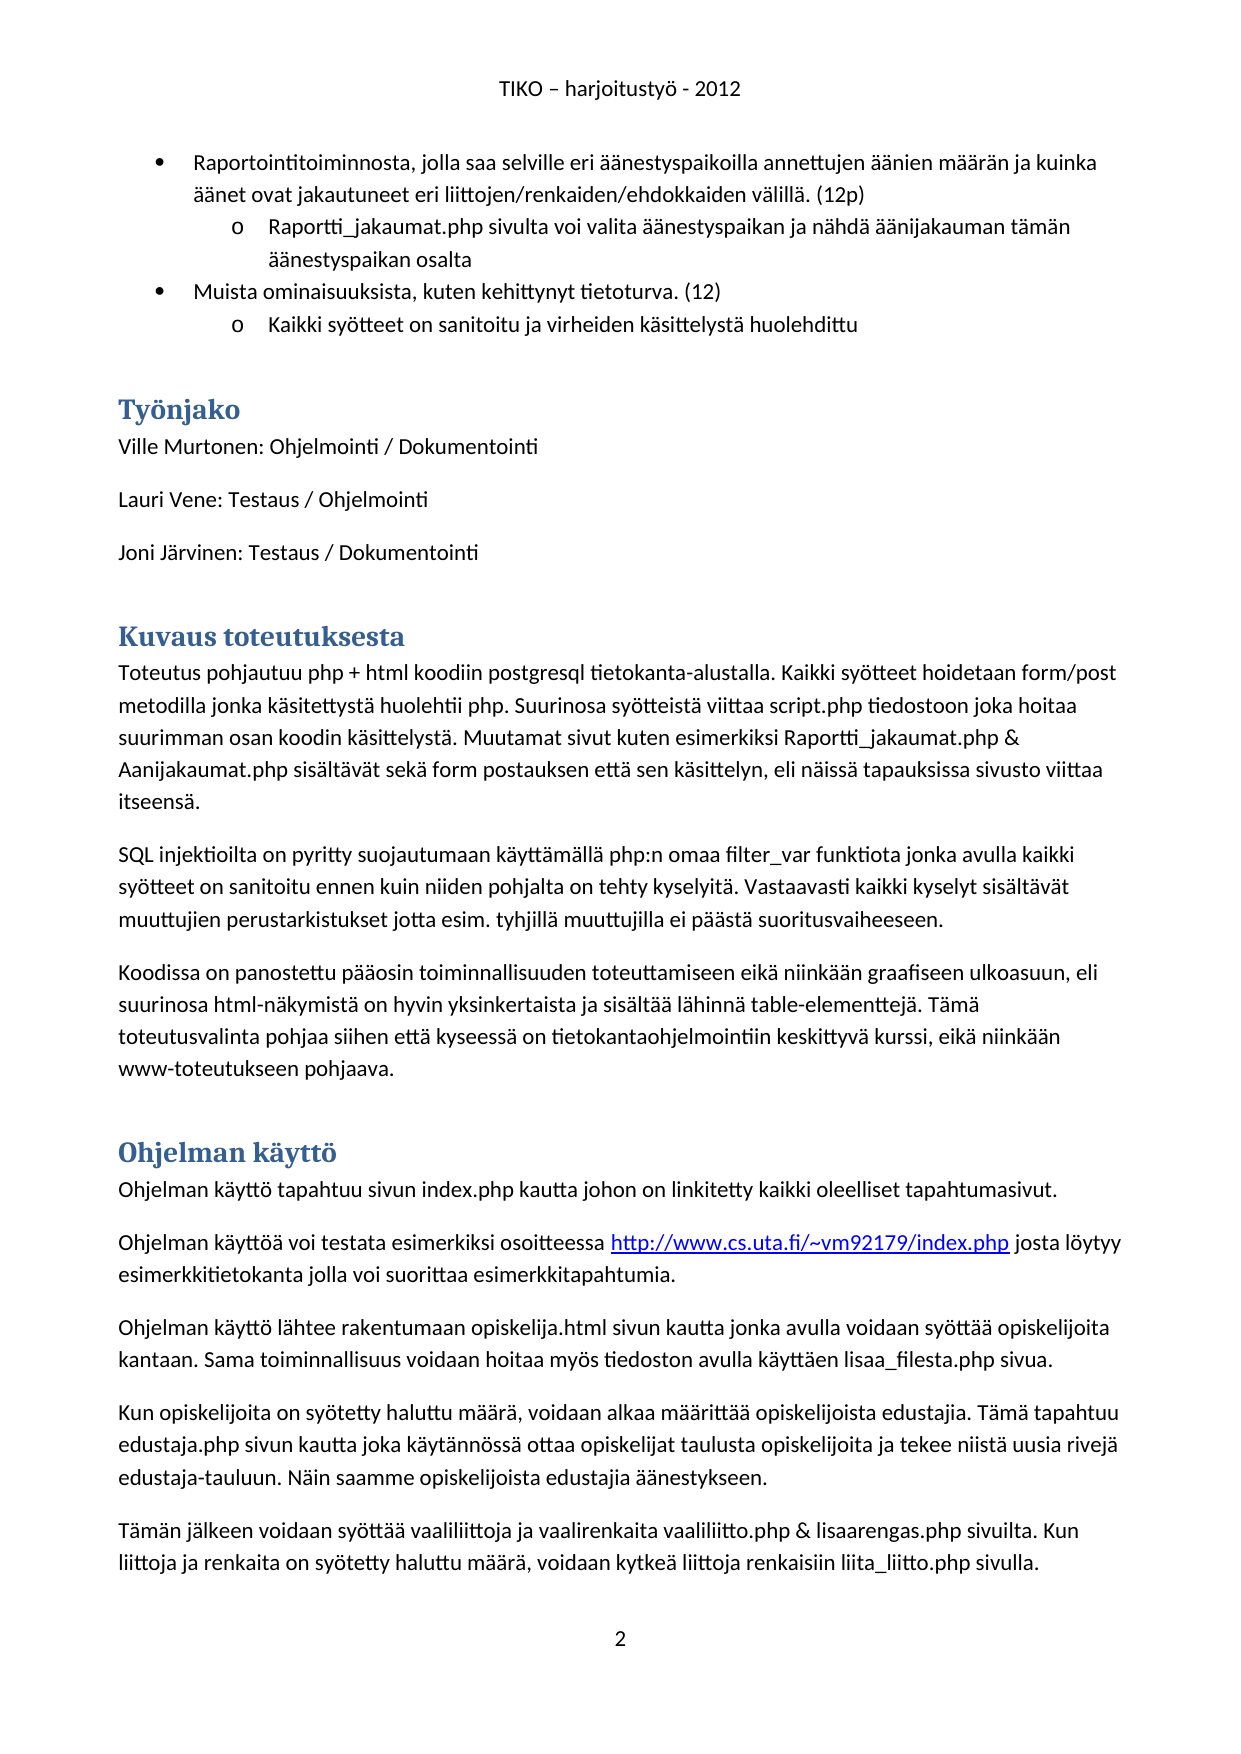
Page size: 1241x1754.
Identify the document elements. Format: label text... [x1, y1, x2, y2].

list Muista ominaisuuksista, kuten kehittynyt tietoturva. (12) [156, 277, 1122, 306]
text Kun opiskelijoita on syötetty haluttu määrä, voidaan alkaa määrittää opiskelijoista edustajia. Tämä tapahtuu edustaja.php sivun kautta joka käytännössä ottaa opiskelijat taulusta opiskelijoita ja tekee niistä uusia rivejä edustaja-tauluun. Näin saamme opiskelijoista edustajia äänestykseen. [118, 1398, 1122, 1491]
subtitle Kuvaus toteutuksesta [118, 620, 1122, 653]
text Ohjelman käyttöä voi testata esimerkiksi osoitteessa http://www.cs.uta.fi/~vm92179/index.php josta löytyy esimerkkitietokanta jolla voi suorittaa esimerkkitapahtumia. [118, 1228, 1122, 1288]
list Kaikki syötteet on sanitoitu ja virheiden käsittelystä huolehdittu [231, 310, 1122, 339]
text Ville Murtonen: Ohjelmointi / Dokumentointi [118, 432, 1122, 460]
list Raportointitoiminnosta, jolla saa selville eri äänestyspaikoilla annettujen äänien määrän ja kuinka äänet ovat jakautuneet eri liittojen/renkaiden/ehdokkaiden välillä. (12p) [156, 148, 1122, 208]
text Tämän jälkeen voidaan syöttää vaaliliittoja ja vaalirenkaita vaaliliitto.php & lisaarengas.php sivuilta. Kun liittoja ja renkaita on syötetty haluttu määrä, voidaan kytkeä liittoja renkaisiin liita_liitto.php sivulla. [118, 1516, 1122, 1576]
subtitle Työnjako [118, 393, 1122, 427]
text SQL injektioilta on pyritty suojautumaan käyttämällä php:n omaa filter_var funktiota jonka avulla kaikki syötteet on sanitoitu ennen kuin niiden pohjalta on tehty kyselyitä. Vastaavasti kaikki kyselyt sisältävät muuttujien perustarkistukset jotta esim. tyhjillä muuttujilla ei päästä suoritusvaiheeseen. [118, 840, 1122, 933]
text Koodissa on panostettu pääosin toiminnallisuuden toteuttamiseen eikä niinkään graafiseen ulkoasuun, eli suurinosa html-näkymistä on hyvin yksinkertaista ja sisältää lähinnä table-elementtejä. Tämä toteutusvalinta pohjaa siihen että kyseessä on tietokantaohjelmointiin keskittyvä kurssi, eikä niinkään www-toteutukseen pohjaava. [118, 958, 1122, 1082]
text Ohjelman käyttö tapahtuu sivun index.php kautta johon on linkitetty kaikki oleelliset tapahtumasivut. [118, 1175, 1122, 1203]
text Joni Järvinen: Testaus / Dokumentointi [118, 538, 1122, 566]
text Lauri Vene: Testaus / Ohjelmointi [118, 485, 1122, 513]
text Toteutus pohjautuu php + html koodiin postgresql tietokanta-alustalla. Kaikki syötteet hoidetaan form/post metodilla jonka käsitettystä huolehtii php. Suurinosa syötteistä viittaa script.php tiedostoon joka hoitaa suurimman osan koodin käsittelystä. Muutamat sivut kuten esimerkiksi Raportti_jakaumat.php & Aanijakaumat.php sisältävät sekä form postauksen että sen käsittelyn, eli näissä tapauksissa sivusto viittaa itseensä. [118, 658, 1122, 815]
list Raportti_jakaumat.php sivulta voi valita äänestyspaikan ja nähdä äänijakauman tämän äänestyspaikan osalta [231, 212, 1122, 273]
text Ohjelman käyttö lähtee rakentumaan opiskelija.html sivun kautta jonka avulla voidaan syöttää opiskelijoita kantaan. Sama toiminnallisuus voidaan hoitaa myös tiedoston avulla käyttäen lisaa_filesta.php sivua. [118, 1313, 1122, 1373]
subtitle Ohjelman käyttö [118, 1136, 1122, 1170]
